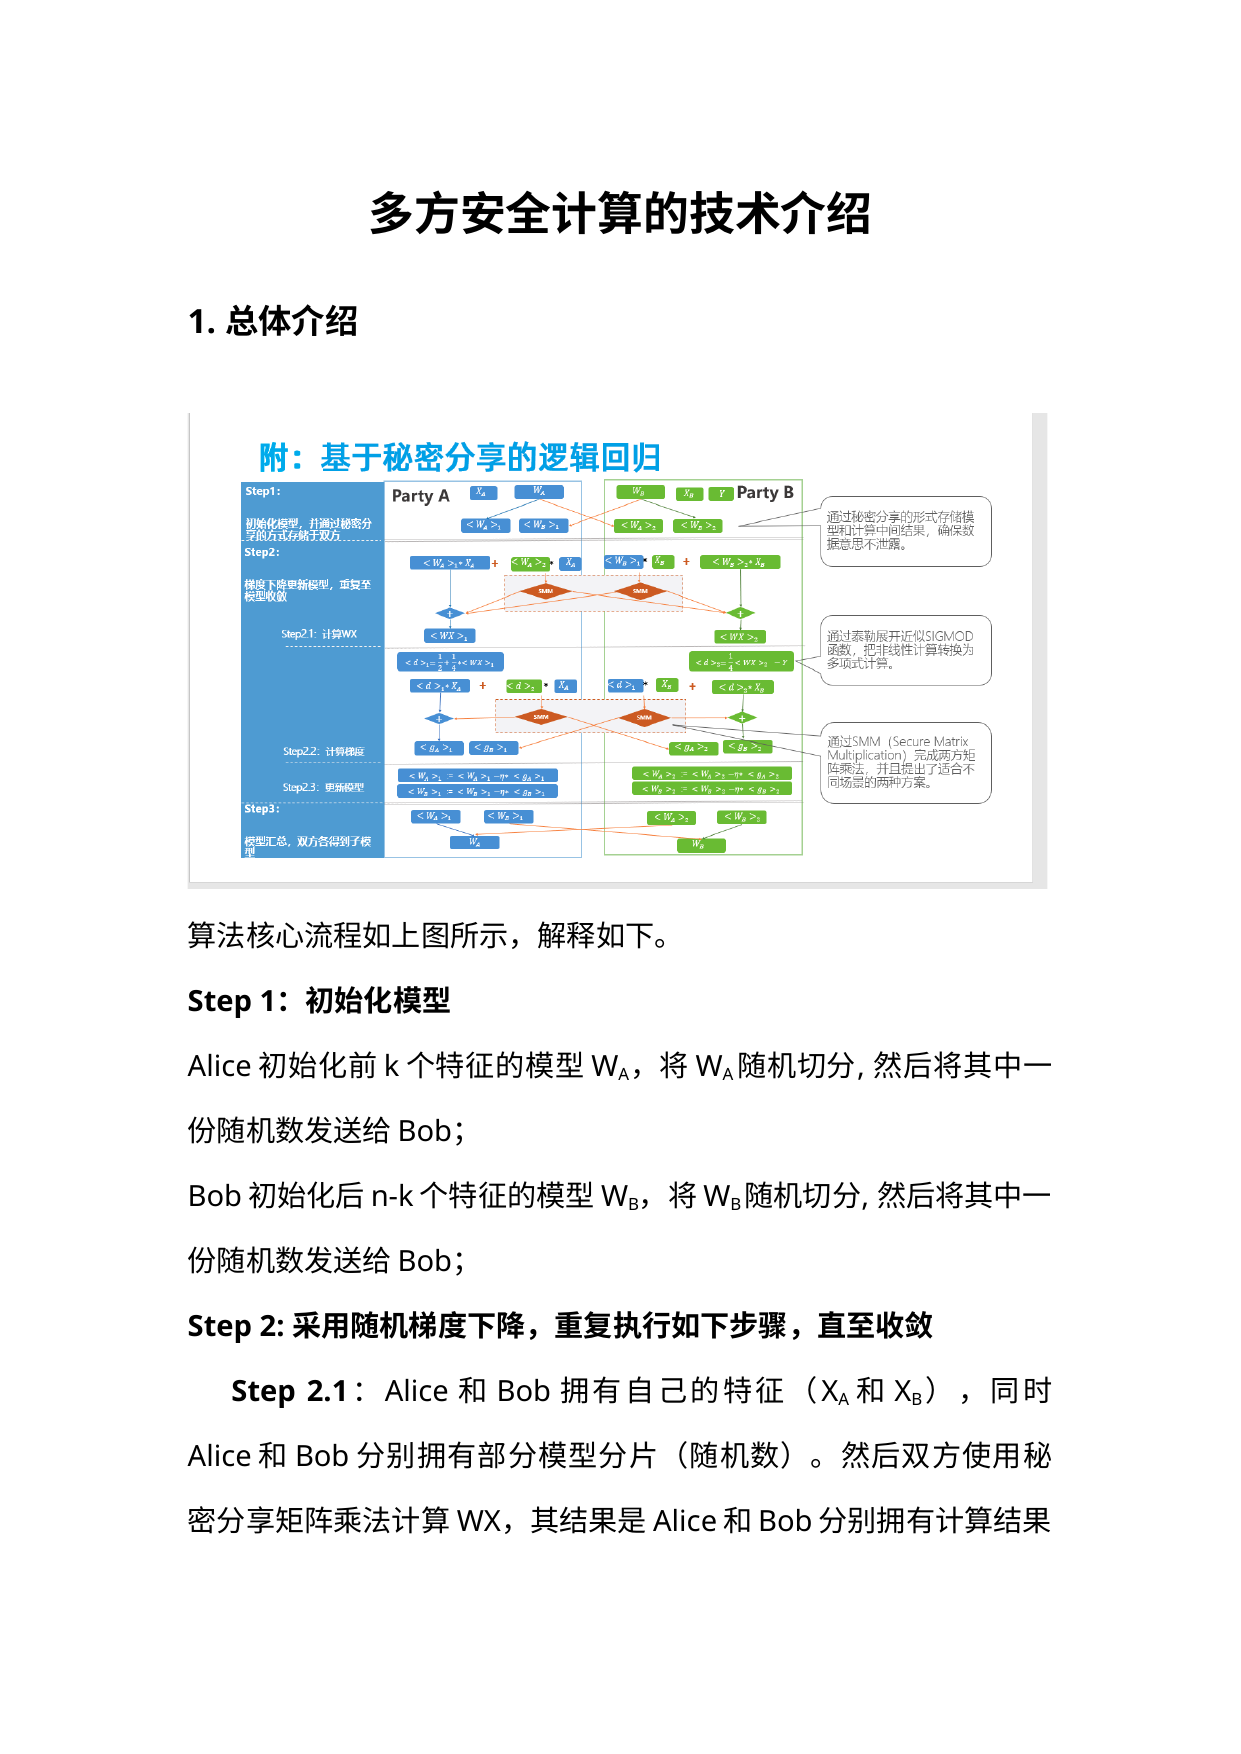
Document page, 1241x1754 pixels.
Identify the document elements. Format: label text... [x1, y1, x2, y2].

text 多方安全计算的技术介绍 [187, 162, 1053, 259]
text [187, 1356, 1053, 1551]
text Step 2: 采用随机梯度下降，重复执行如下步骤，直至收敛 [187, 1291, 1053, 1356]
text Step 1：初始化模型 [187, 966, 1053, 1031]
text 算法核心流程如上图所示，解释如下。 [187, 901, 1053, 966]
text Alice初始化前k个特征的模型WA，将WA随机切分, 然后将其中一份随机数发送给Bob； [187, 1031, 1053, 1161]
picture [187, 413, 1048, 889]
subtitle 总体介绍 [187, 287, 1053, 352]
text Bob初始化后n-k个特征的模型WB，将WB随机切分, 然后将其中一份随机数发送给Bob； [187, 1161, 1053, 1291]
